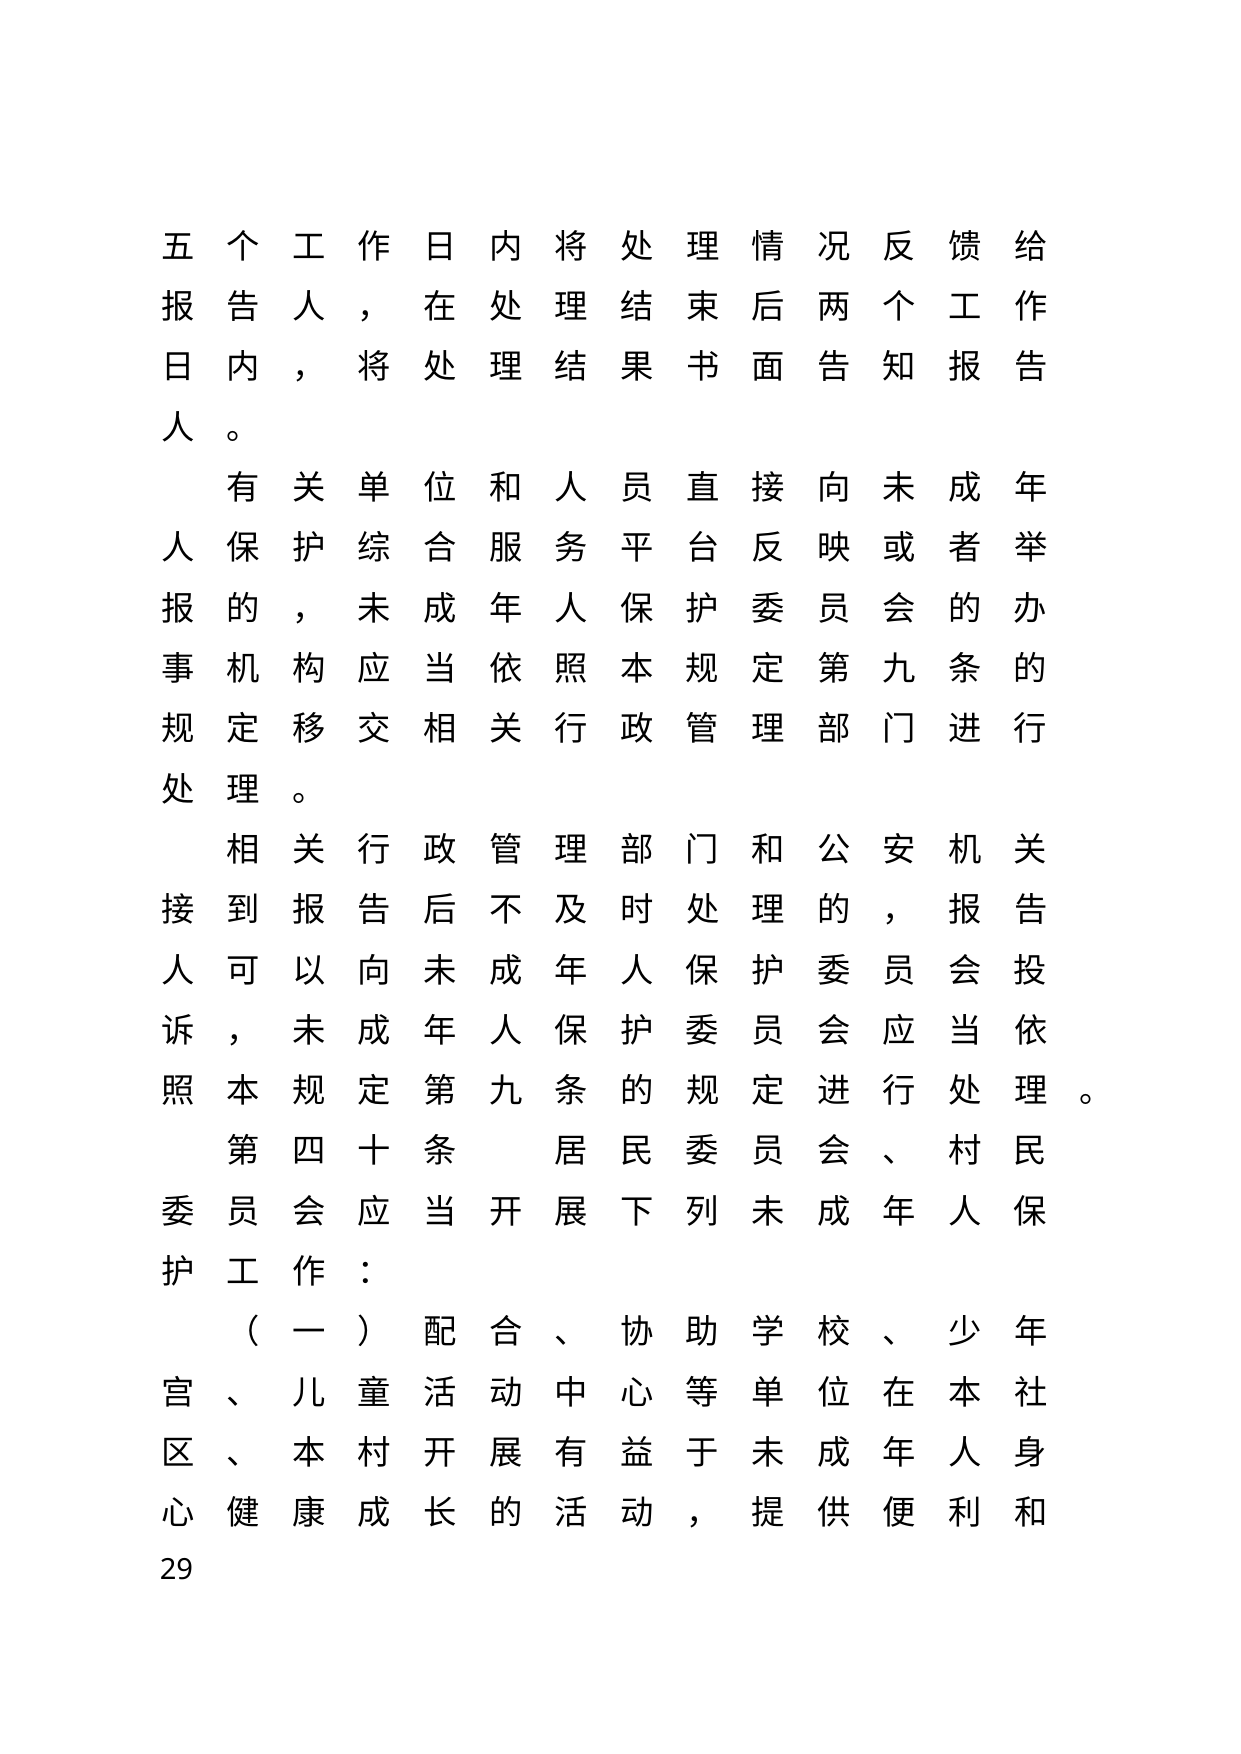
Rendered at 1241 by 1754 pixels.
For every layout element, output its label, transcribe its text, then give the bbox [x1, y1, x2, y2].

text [161, 213, 1079, 455]
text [161, 1299, 1079, 1540]
text 相关行政管理部门和公安机关接到报告后不及时处理的，报告人可以向未成年人保护委员会投诉，未成年人保护委员会应当依照本规定第九条的规定进行处理。 [161, 817, 1079, 1118]
text 有关单位和人员直接向未成年人保护综合服务平台反映或者举报的，未成年人保护委员会的办事机构应当依照本规定第九条的规定移交相关行政管理部门进行处理。 [161, 455, 1079, 817]
text 第四十条 居民委员会、村民委员会应当开展下列未成年人保护工作： [161, 1118, 1079, 1299]
